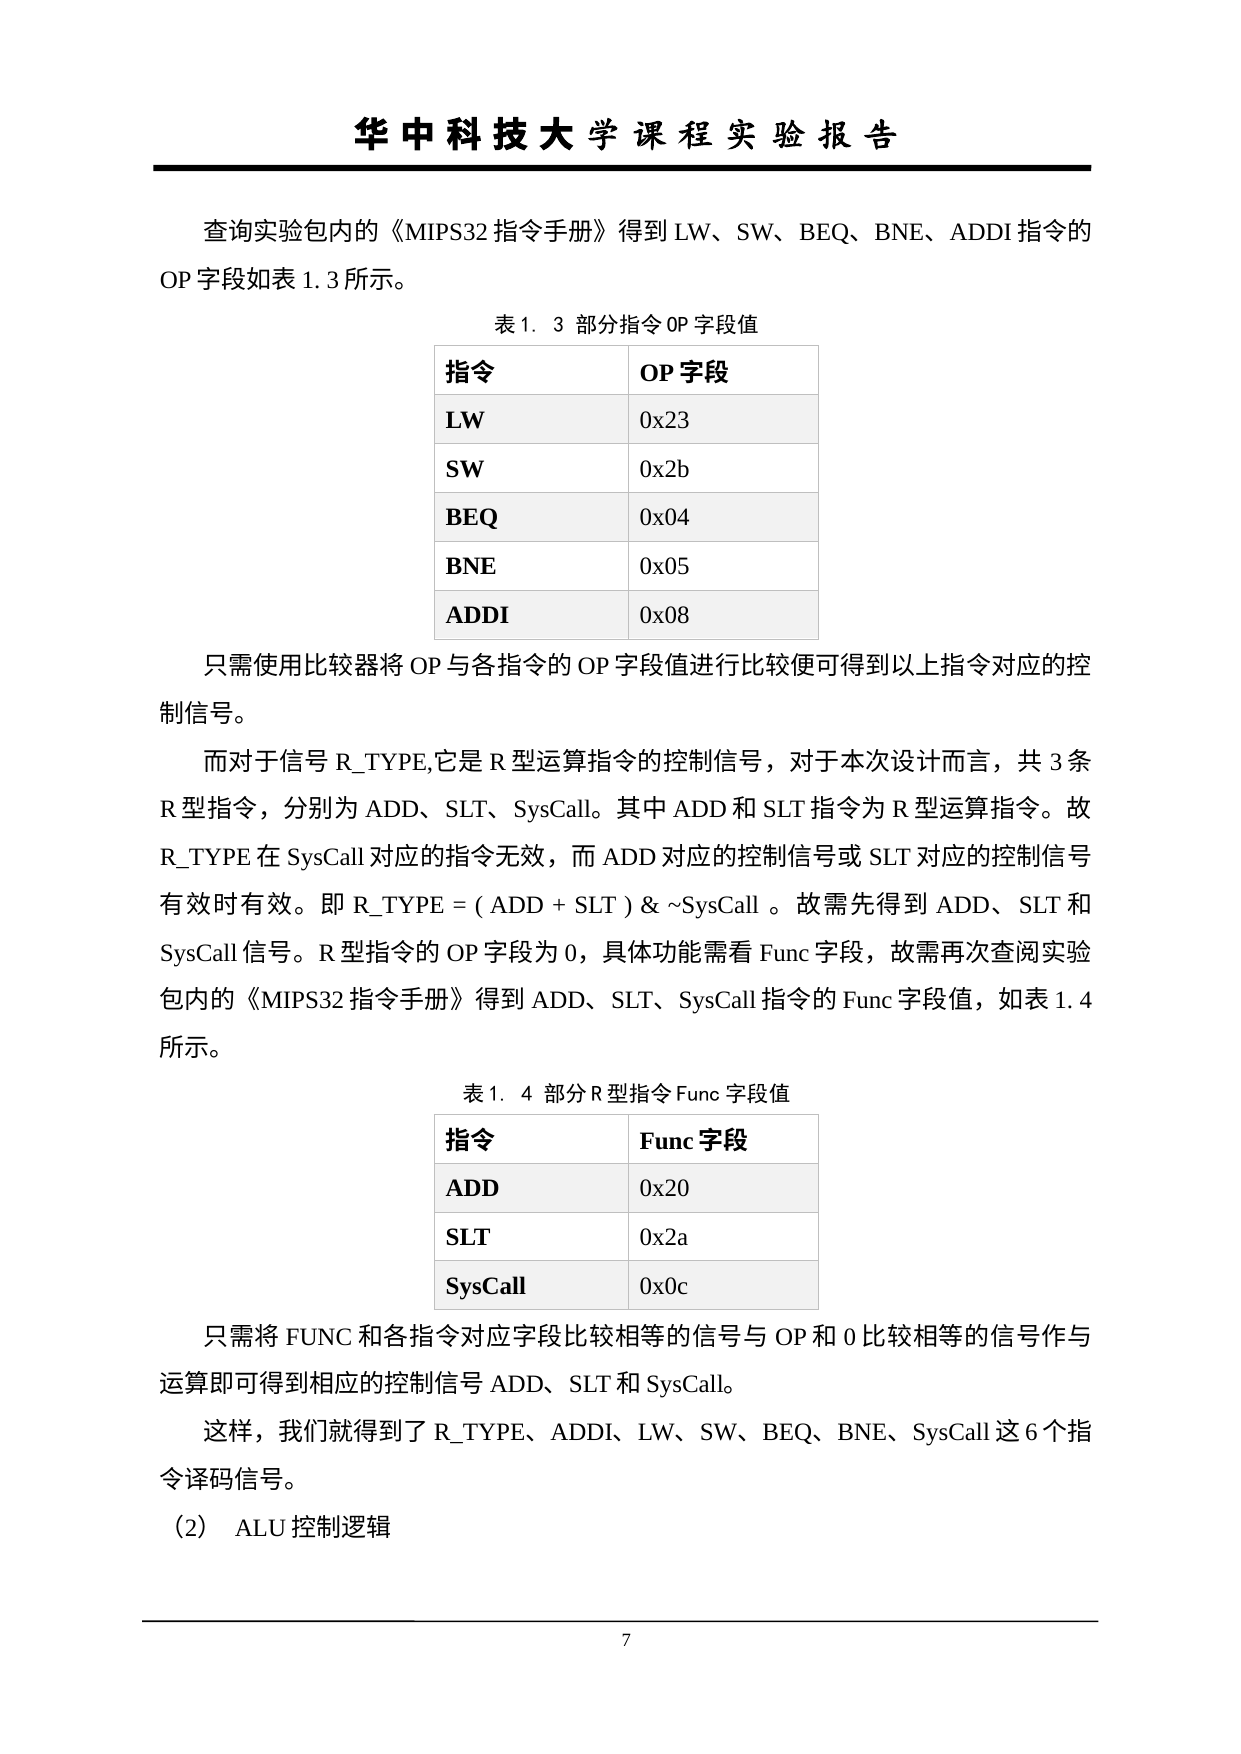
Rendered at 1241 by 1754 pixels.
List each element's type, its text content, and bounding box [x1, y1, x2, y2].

table_cell SysCall [435, 1261, 628, 1309]
table_cell 0x04 [629, 493, 818, 541]
text 表1. 3 部分指令OP字段值 [159, 311, 1093, 336]
text 表1. 4 部分R型指令Func字段值 [159, 1079, 1093, 1104]
table_header 指令 [435, 346, 628, 394]
table_cell ADDI [435, 591, 628, 638]
table_cell ADD [435, 1164, 628, 1212]
table_header OP字段 [629, 346, 818, 394]
table_cell SW [435, 444, 628, 492]
table_cell 0x23 [629, 395, 818, 443]
table_cell 0x08 [629, 591, 818, 638]
table_header 指令 [435, 1115, 628, 1163]
list ALU控制逻辑 [159, 1502, 1093, 1549]
table_cell SLT [435, 1213, 628, 1260]
text 这样，我们就得到了R_TYPE、ADDI、LW、SW、BEQ、BNE、SysCall这6个指令译码信号。 [159, 1406, 1093, 1502]
text 只需使用比较器将OP与各指令的OP字段值进行比较便可得到以上指令对应的控制信号。 [159, 639, 1093, 735]
text 只需将FUNC和各指令对应字段比较相等的信号与OP和0比较相等的信号作与运算即可得到相应的控制信号ADD、SLT和SysCall。 [159, 1310, 1093, 1406]
text 而对于信号R_TYPE,它是R型运算指令的控制信号，对于本次设计而言，共3条R型指令，分别为ADD、SLT、SysCall。其中ADD和SLT指令为R型运算指令。故R_TYPE在SysCall对应的指令无效，而ADD对应的控制信号或SLT对应的控制信号有效时有效。即R_TYPE = ( ADD + SLT ) & ~SysCall 。故需先得到ADD、SLT和SysCall信号。R型指令的OP字段为0，具体功能需看Func字段，故需再次查阅实验包内的《MIPS32指令手册》得到ADD、SLT、SysCall指令的Func字段值，如表1. 4所示。 [159, 735, 1093, 1070]
table_cell 0x0c [629, 1261, 818, 1309]
table_cell 0x05 [629, 542, 818, 590]
table_header Func字段 [629, 1115, 818, 1163]
table_cell BNE [435, 542, 628, 590]
table_cell 0x2b [629, 444, 818, 492]
table_cell LW [435, 395, 628, 443]
text 查询实验包内的《MIPS32指令手册》得到LW、SW、BEQ、BNE、ADDI指令的OP字段如表1. 3所示。 [159, 206, 1093, 301]
table_cell 0x20 [629, 1164, 818, 1212]
table_cell BEQ [435, 493, 628, 541]
table_cell 0x2a [629, 1213, 818, 1260]
